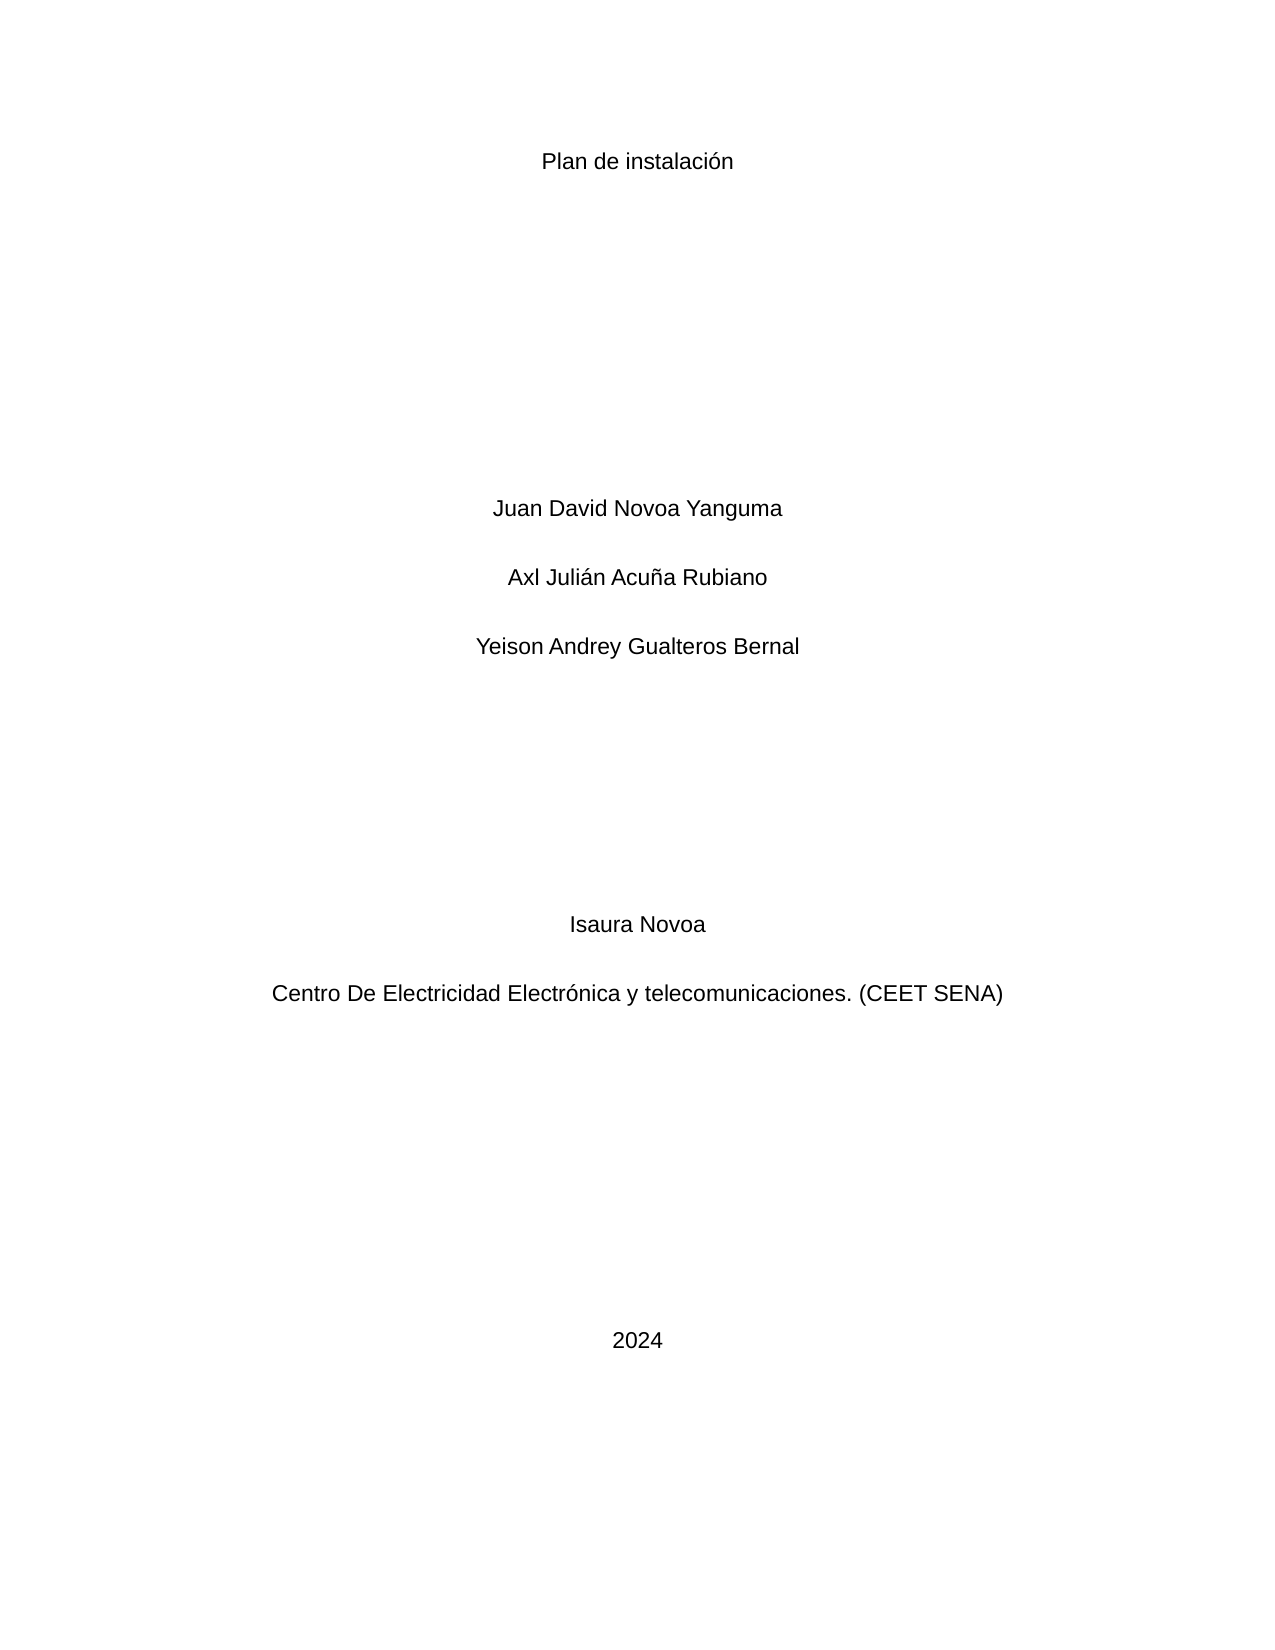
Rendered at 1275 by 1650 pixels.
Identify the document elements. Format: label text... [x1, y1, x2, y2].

text Axl Julián Acuña Rubiano [177, 564, 1098, 590]
text Plan de instalación [177, 148, 1098, 174]
text Yeison Andrey Gualteros Bernal [177, 633, 1098, 659]
text Centro De Electricidad Electrónica y telecomunicaciones. (CEET SENA) [177, 980, 1098, 1006]
text Juan David Novoa Yanguma [177, 494, 1098, 521]
text 2024 [177, 1327, 1098, 1353]
text Isaura Novoa [177, 911, 1098, 937]
